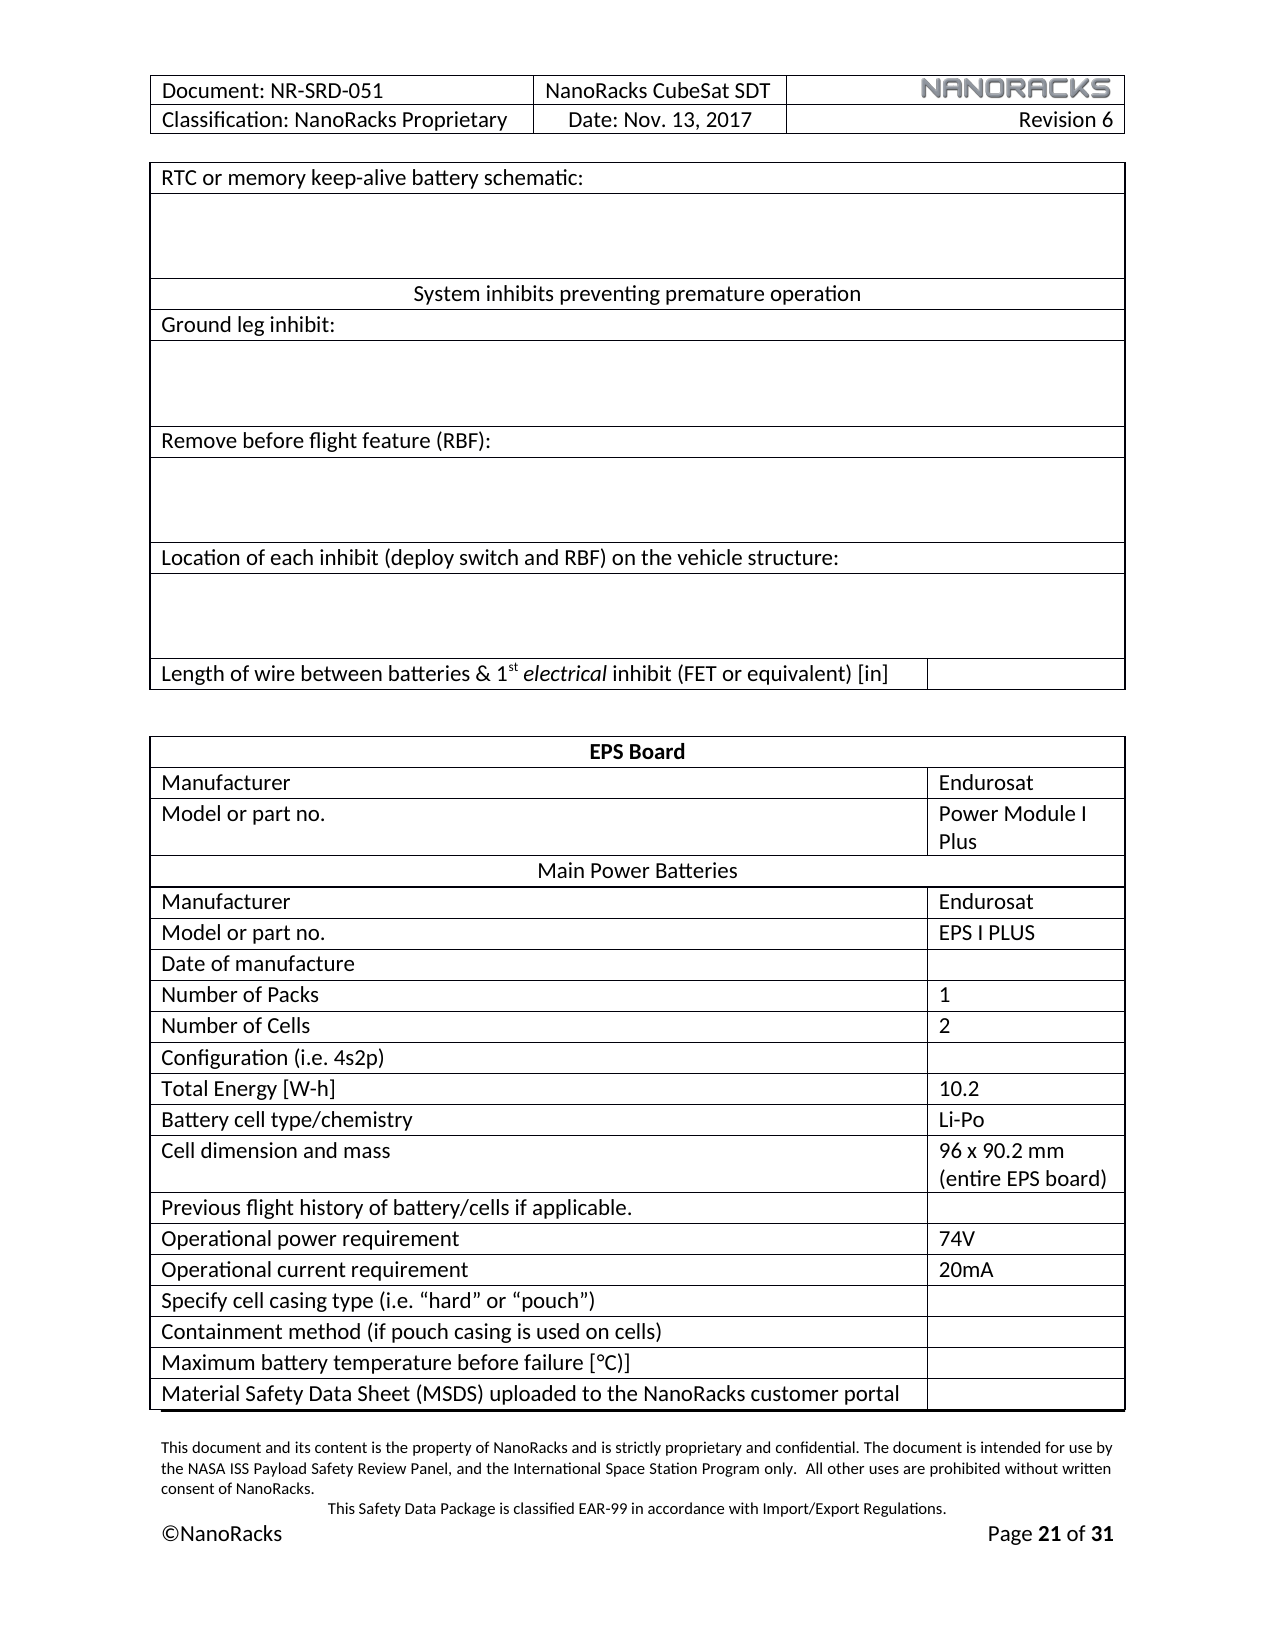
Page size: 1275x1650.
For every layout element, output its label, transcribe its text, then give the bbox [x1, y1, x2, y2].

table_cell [151, 1379, 927, 1409]
table_cell 74V [928, 1224, 1124, 1254]
table_cell [928, 1317, 1124, 1347]
table_cell [151, 341, 1124, 426]
table_cell Number of Cells [151, 1012, 927, 1042]
table_cell [928, 950, 1124, 979]
table_cell Number of Packs [151, 981, 927, 1011]
table_cell RTC or memory keep-alive battery schematic: [151, 163, 1124, 193]
table_cell Manufacturer [151, 768, 927, 798]
table_cell Operational current requirement [151, 1255, 927, 1285]
table_cell [928, 1193, 1124, 1223]
table_cell 2 [928, 1012, 1124, 1042]
table_cell Battery cell type/chemistry [151, 1105, 927, 1135]
table_cell Containment method (if pouch casing is used on cells) [151, 1317, 927, 1347]
table_cell Remove before flight feature (RBF): [151, 427, 1124, 457]
table_cell Previous flight history of battery/cells if applicable. [151, 1193, 927, 1223]
table_cell Power Module I Plus [928, 799, 1124, 855]
table_cell [928, 1348, 1124, 1378]
table_cell Location of each inhibit (deploy switch and RBF) on the vehicle structure: [151, 543, 1124, 573]
table_cell Manufacturer [151, 888, 927, 917]
table_cell 10.2 [928, 1074, 1124, 1104]
table_cell [151, 194, 1124, 278]
table_cell 20mA [928, 1255, 1124, 1285]
table_cell Total Energy [W-h] [151, 1074, 927, 1104]
table_cell [151, 458, 1124, 542]
table_cell 96 x 90.2 mm (entire EPS board) [928, 1136, 1124, 1192]
table_cell Operational power requirement [151, 1224, 927, 1254]
table_cell EPS I PLUS [928, 919, 1124, 948]
table_cell Date of manufacture [151, 950, 927, 979]
table_cell Endurosat [928, 768, 1124, 798]
table_cell Configuration (i.e. 4s2p) [151, 1043, 927, 1073]
table_cell Maximum battery temperature before failure [°C)] [151, 1348, 927, 1378]
table_cell 1 [928, 981, 1124, 1011]
table_cell [928, 1286, 1124, 1316]
table_cell [151, 574, 1124, 658]
table_cell Endurosat [928, 888, 1124, 917]
table_header EPS Board [151, 737, 1124, 767]
table_cell Model or part no. [151, 919, 927, 948]
table_cell System inhibits preventing premature operation [151, 279, 1124, 309]
table_cell Model or part no. [151, 799, 927, 855]
table_cell [928, 1379, 1124, 1409]
table_cell Main Power Batteries [151, 856, 1124, 886]
table_cell [928, 1043, 1124, 1073]
table_cell Li-Po [928, 1105, 1124, 1135]
table_cell Cell dimension and mass [151, 1136, 927, 1192]
picture [918, 76, 1114, 101]
table_cell Specify cell casing type (i.e. “hard” or “pouch”) [151, 1286, 927, 1316]
table_cell [928, 659, 1124, 689]
table_cell Length of wire between batteries & 1st electrical inhibit (FET or equivalent) [in] [151, 659, 927, 689]
table_cell Ground leg inhibit: [151, 310, 1124, 340]
